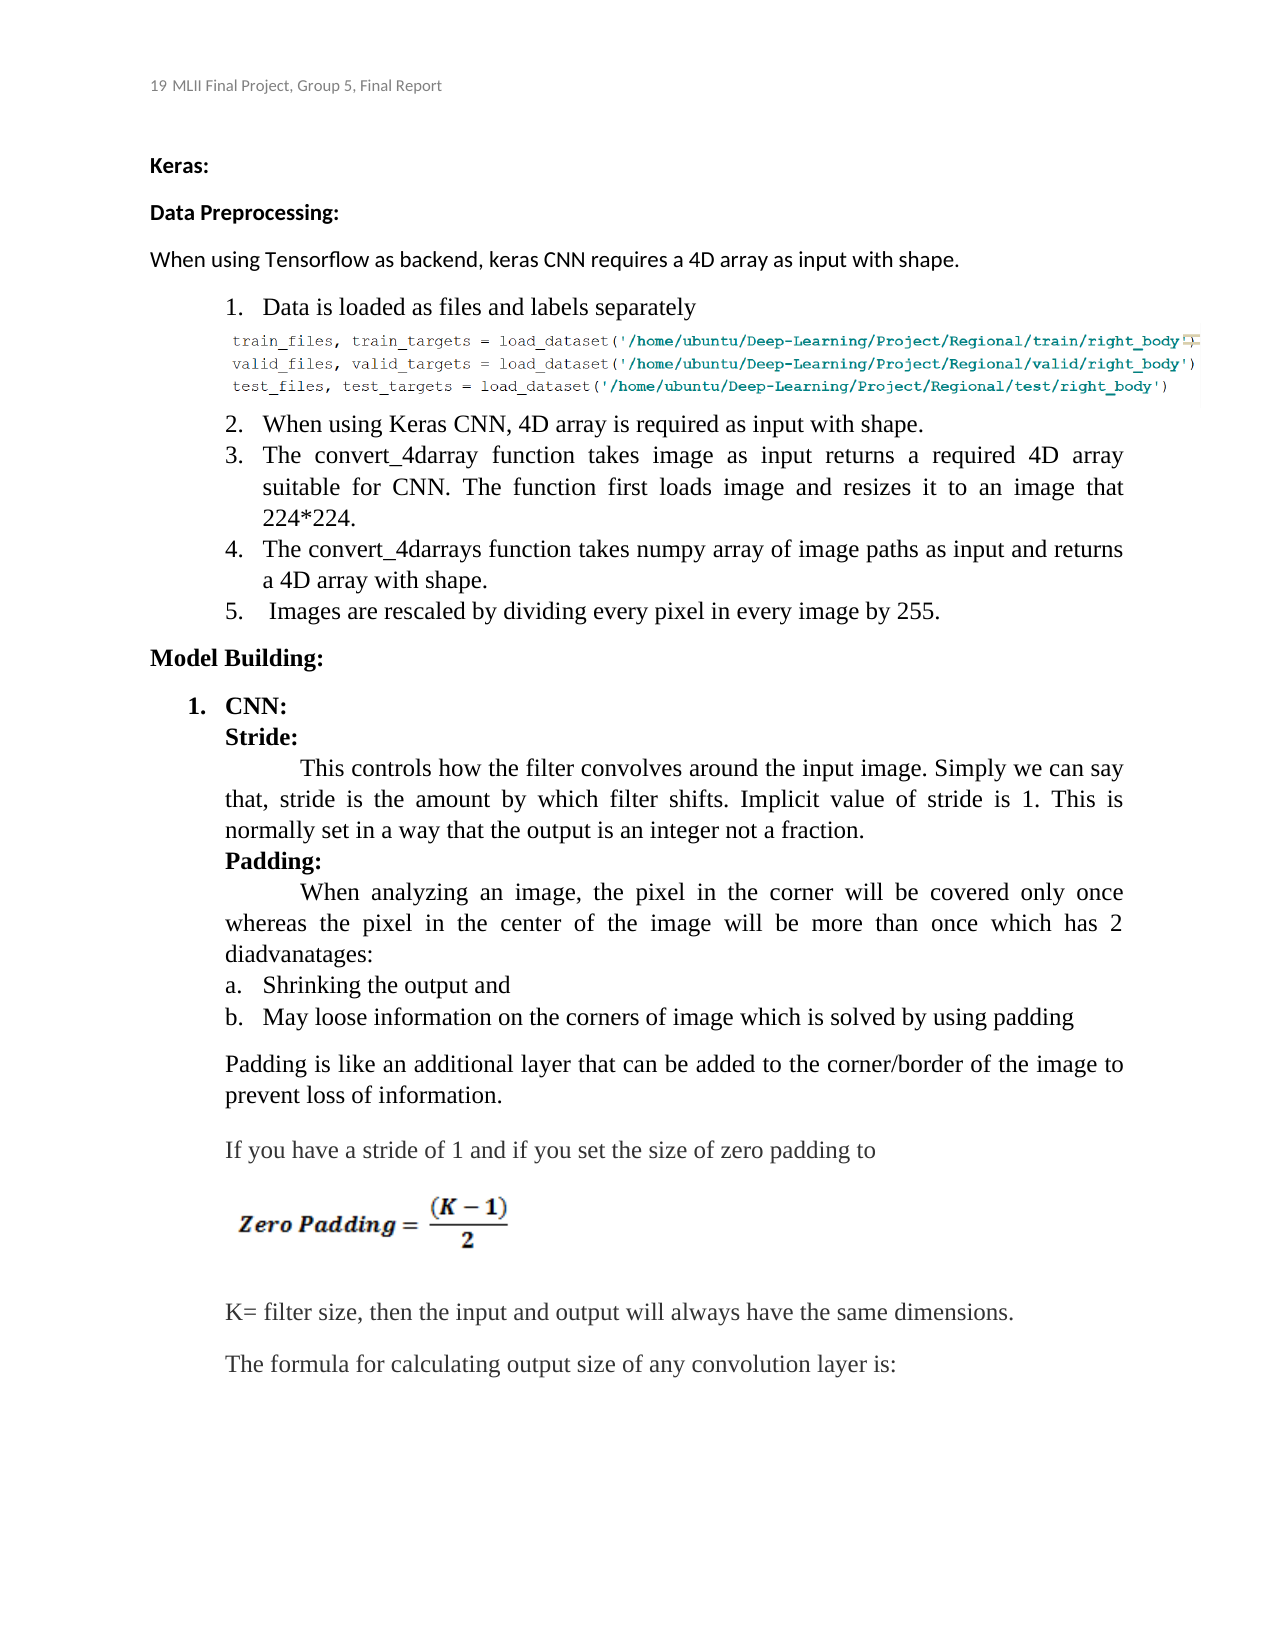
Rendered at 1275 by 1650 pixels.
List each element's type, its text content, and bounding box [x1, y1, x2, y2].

list Images are rescaled by dividing every pixel in every image by 255. [225, 596, 1125, 624]
list Padding: [225, 846, 1125, 875]
list When analyzing an image, the pixel in the corner will be covered only once whereas the pixel in the center of the image will be more than once which has 2 diadvanatages: [225, 877, 1125, 968]
list The convert_4darray function takes image as input returns a required 4D array suitable for CNN. The function first loads image and resizes it to an image that 224*224. [225, 441, 1125, 531]
list Data is loaded as files and labels separately [225, 292, 1125, 321]
list May loose information on the corners of image which is solved by using padding [225, 1002, 1125, 1030]
text K= filter size, then the input and output will always have the same dimensions. [150, 1297, 1125, 1326]
list When using Keras CNN, 4D array is required as input with shape. [225, 409, 1125, 438]
text The formula for calculating output size of any convolution layer is: [150, 1349, 1125, 1378]
list CNN: [187, 691, 1125, 720]
list This controls how the filter convolves around the input image. Simply we can say that, stride is the amount by which filter shifts. Implicit value of stride is 1. This is normally set in a way that the output is an integer not a fraction. [225, 753, 1125, 844]
text When using Tensorflow as backend, keras CNN requires a 4D array as input with shape. [150, 245, 1125, 273]
text Model Building: [150, 643, 1125, 672]
list Stride: [225, 722, 1125, 751]
picture [156, 1187, 821, 1269]
text Data Preprocessing: [150, 198, 1125, 226]
picture [225, 323, 1200, 408]
list The convert_4darrays function takes numpy array of image paths as input and returns a 4D array with shape. [225, 534, 1125, 593]
list Shrinking the output and [225, 971, 1125, 999]
text Padding is like an additional layer that can be added to the corner/border of the image to prevent loss of information. [225, 1049, 1125, 1109]
text Keras: [150, 151, 1125, 179]
text If you have a stride of 1 and if you set the size of zero padding to [150, 1135, 1125, 1164]
